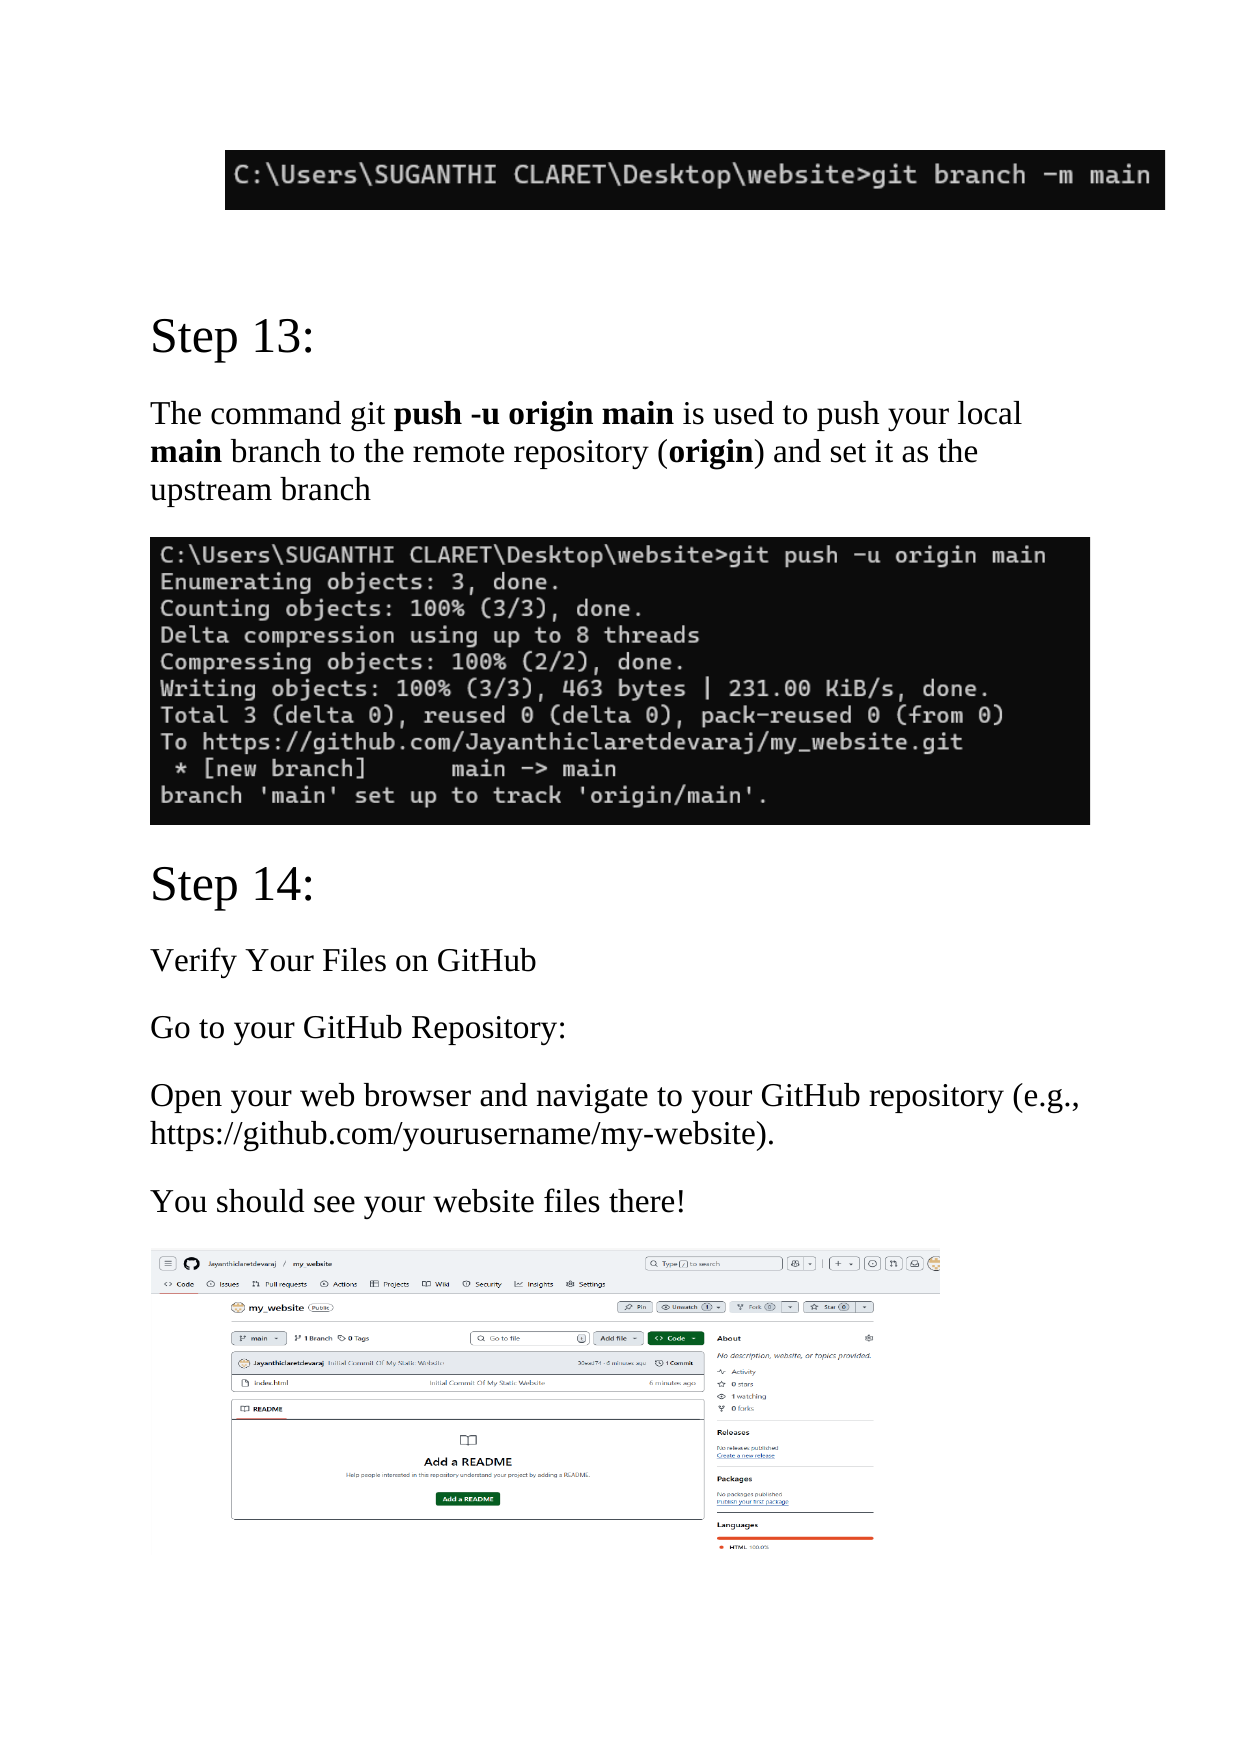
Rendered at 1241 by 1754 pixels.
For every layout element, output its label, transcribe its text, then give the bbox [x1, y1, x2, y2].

text The command git push -u origin main is used to push your local main branch to the remote repository (origin) and set it as the upstream branch [150, 393, 1090, 508]
text Go to your GitHub Repository: [150, 1008, 1090, 1046]
picture [150, 537, 1091, 825]
text You should see your website files there! [150, 1181, 1090, 1219]
picture [225, 150, 1166, 210]
text Verify Your Files on GitHub [150, 940, 1090, 978]
text Open your web browser and navigate to your GitHub repository (e.g., https://github.com/yourusername/my-website). [150, 1075, 1090, 1152]
text Step 13: [150, 306, 1090, 364]
picture [150, 1248, 940, 1555]
text Step 14: [150, 853, 1090, 911]
